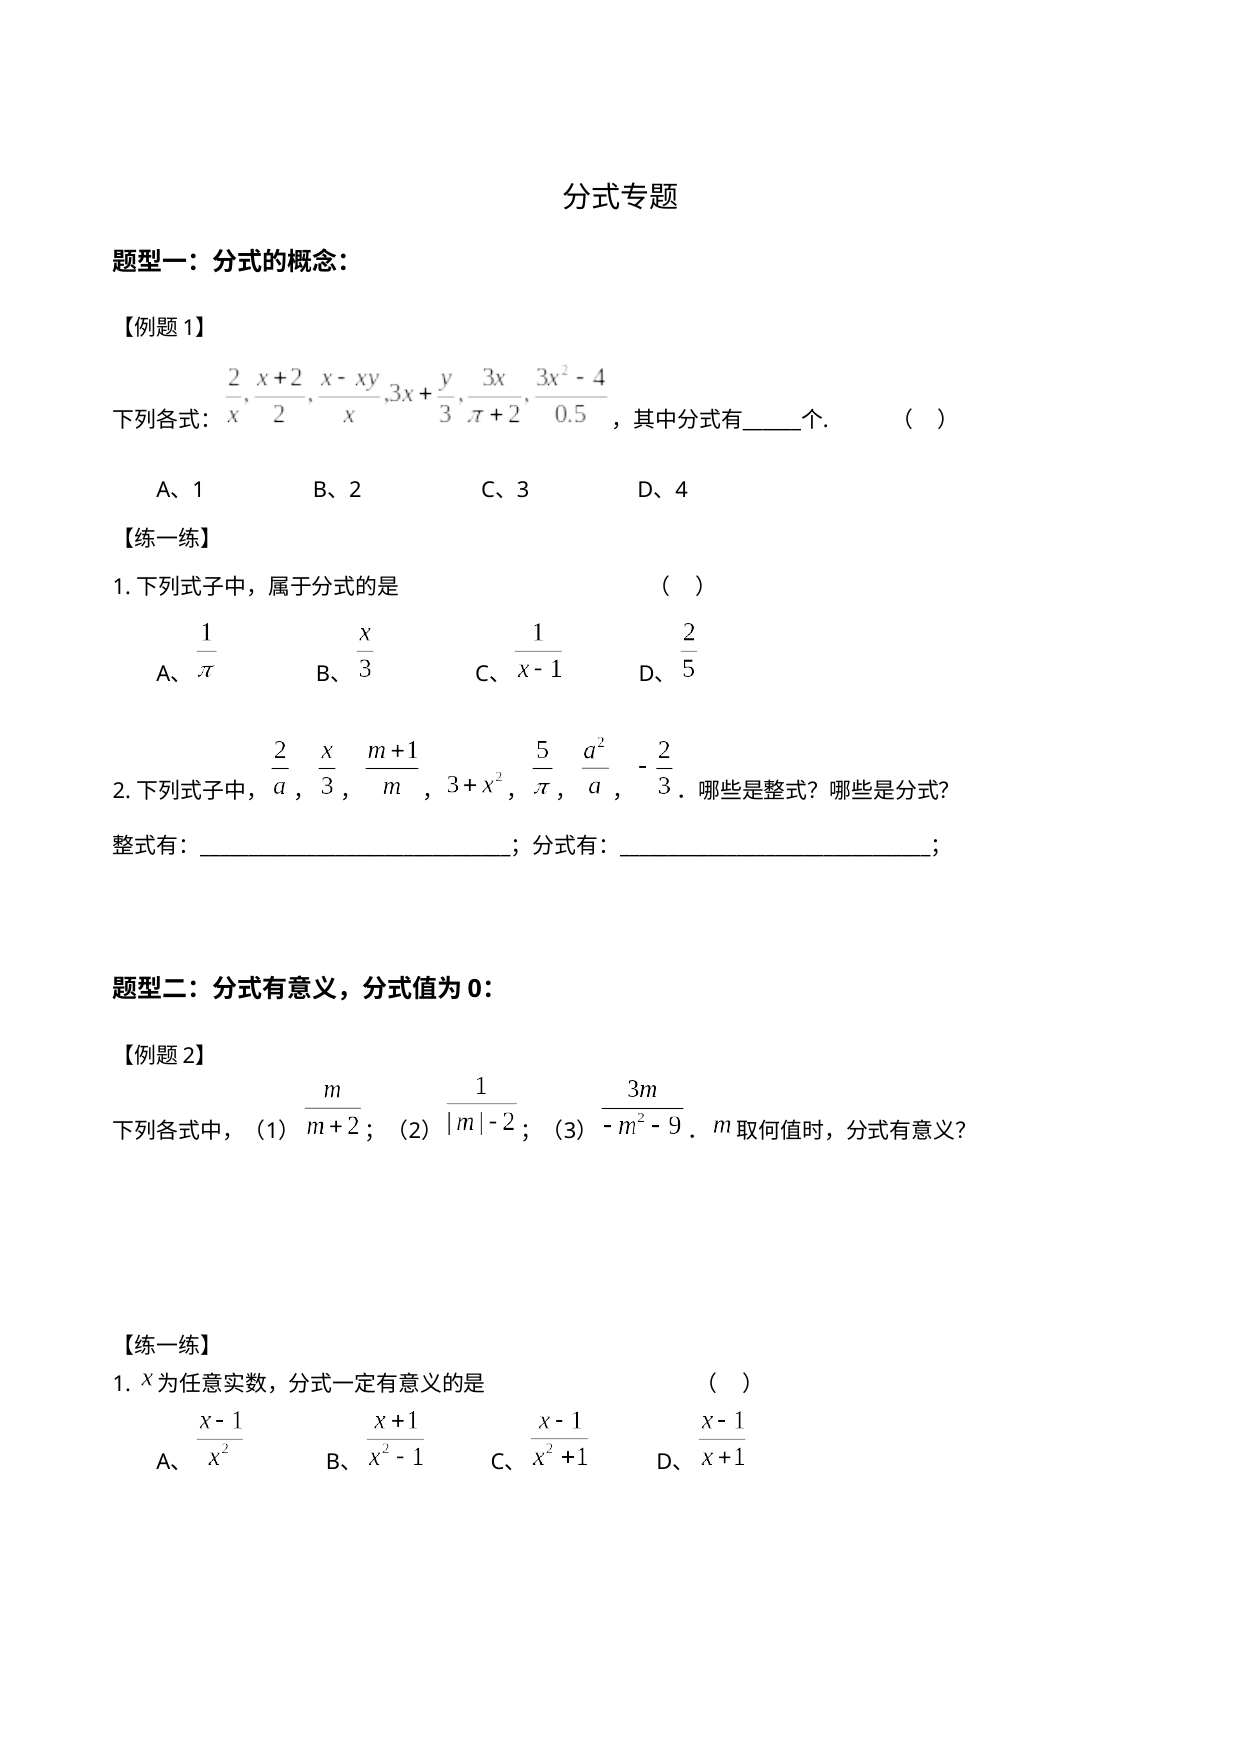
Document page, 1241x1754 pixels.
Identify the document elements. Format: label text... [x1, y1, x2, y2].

list 题型一：分式的概念： [112, 227, 1128, 292]
list B、 C、 D、 [112, 617, 1128, 714]
text 【练一练】 [112, 1327, 1128, 1360]
list 下列式子中，属于分式的是 （ ） [112, 568, 1128, 601]
list 【例题2】 [112, 1037, 1128, 1070]
list 整式有：________________________________；分式有：________________________________； [112, 828, 1128, 860]
text 下列各式中，（1）；（2）；（3）．取何值时，分式有意义？ [112, 1070, 1128, 1167]
list 下列式子中，，，，，，，．哪些是整式？哪些是分式？ [112, 730, 1128, 828]
list 下列各式：，其中分式有______个. （ ） [112, 358, 1128, 456]
list 【例题1】 [112, 310, 1128, 343]
list 【练一练】 [112, 520, 1128, 553]
list B、 C、 D、 [112, 1405, 1128, 1502]
list A、1 B、2 C、3 D、4 [112, 472, 1128, 504]
list 为任意实数，分式一定有意义的是 （ ） [112, 1366, 1128, 1399]
list 题型二：分式有意义，分式值为0： [112, 954, 1128, 1019]
text 分式专题 [112, 162, 1128, 227]
